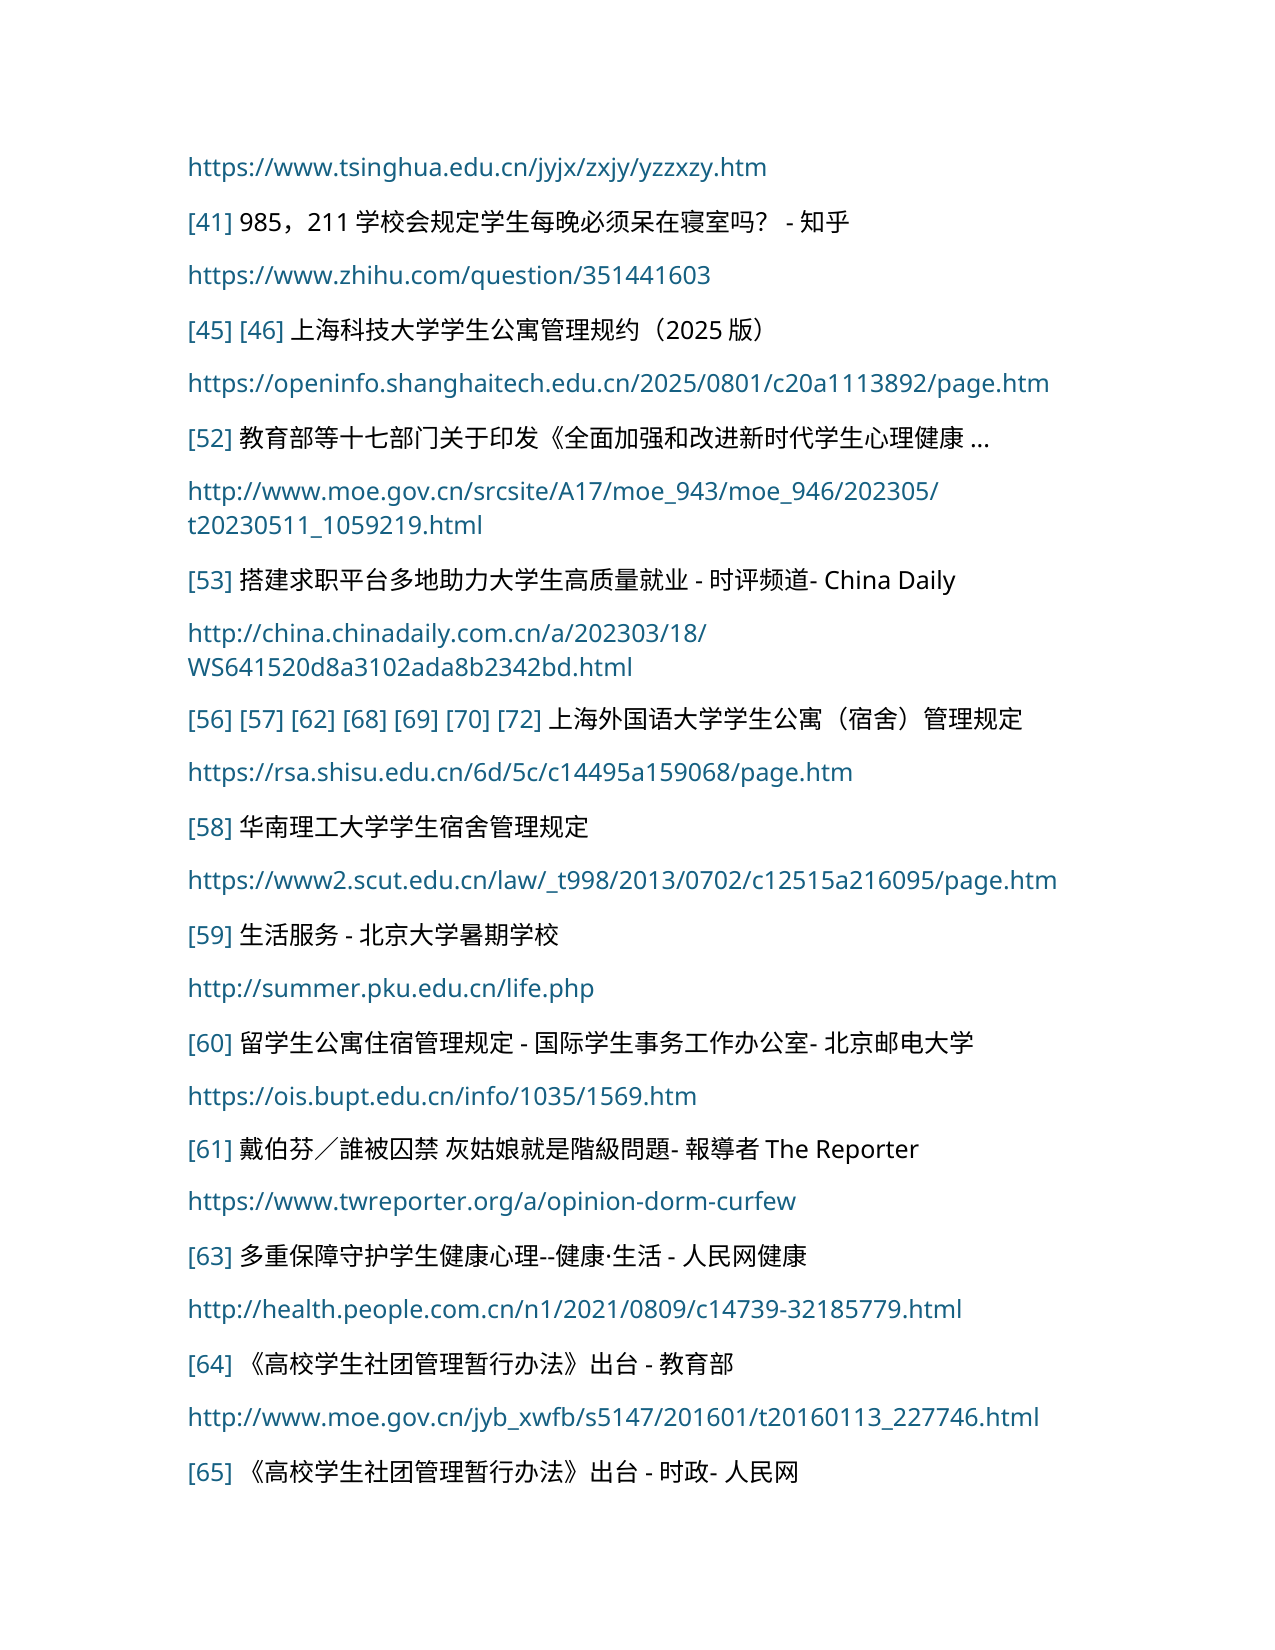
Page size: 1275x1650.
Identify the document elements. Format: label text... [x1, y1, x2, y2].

text https://rsa.shisu.edu.cn/6d/5c/c14495a159068/page.htm [187, 755, 1087, 789]
text http://health.people.com.cn/n1/2021/0809/c14739-32185779.html [187, 1292, 1087, 1326]
text http://www.moe.gov.cn/srcsite/A17/moe_943/moe_946/202305/t20230511_1059219.html [187, 473, 1087, 542]
text https://ois.bupt.edu.cn/info/1035/1569.htm [187, 1078, 1087, 1112]
text [59] 生活服务 - 北京大学暑期学校 [187, 916, 1087, 952]
text https://www2.scut.edu.cn/law/_t998/2013/0702/c12515a216095/page.htm [187, 863, 1087, 897]
text [56] [57] [62] [68] [69] [70] [72] 上海外国语大学学生公寓（宿舍）管理规定 [187, 702, 1087, 736]
text [60] 留学生公寓住宿管理规定 - 国际学生事务工作办公室- 北京邮电大学 [187, 1023, 1087, 1060]
text [63] 多重保障守护学生健康心理--健康·生活 - 人民网健康 [187, 1237, 1087, 1273]
text https://www.zhihu.com/question/351441603 [187, 258, 1087, 292]
text http://china.chinadaily.com.cn/a/202303/18/WS641520d8a3102ada8b2342bd.html [187, 615, 1087, 683]
text [58] 华南理工大学学生宿舍管理规定 [187, 808, 1087, 844]
text https://openinfo.shanghaitech.edu.cn/2025/0801/c20a1113892/page.htm [187, 366, 1087, 400]
text https://www.twreporter.org/a/opinion-dorm-curfew [187, 1184, 1087, 1218]
text [53] 搭建求职平台多地助力大学生高质量就业 - 时评频道- China Daily [187, 560, 1087, 597]
text http://summer.pku.edu.cn/life.php [187, 971, 1087, 1005]
text [61] 戴伯芬／誰被囚禁 灰姑娘就是階級問題- 報導者The Reporter [187, 1131, 1087, 1165]
text https://www.tsinghua.edu.cn/jyjx/zxjy/yzzxzy.htm [187, 150, 1087, 184]
text [52] 教育部等十七部门关于印发《全面加强和改进新时代学生心理健康 ... [187, 418, 1087, 455]
text [64] 《高校学生社团管理暂行办法》出台 - 教育部 [187, 1345, 1087, 1381]
text http://www.moe.gov.cn/jyb_xwfb/s5147/201601/t20160113_227746.html [187, 1400, 1087, 1434]
text [45] [46] 上海科技大学学生公寓管理规约（2025版） [187, 311, 1087, 347]
text [41] 985，211学校会规定学生每晚必须呆在寝室吗？ - 知乎 [187, 203, 1087, 239]
text [65] 《高校学生社团管理暂行办法》出台 - 时政- 人民网 [187, 1452, 1087, 1489]
